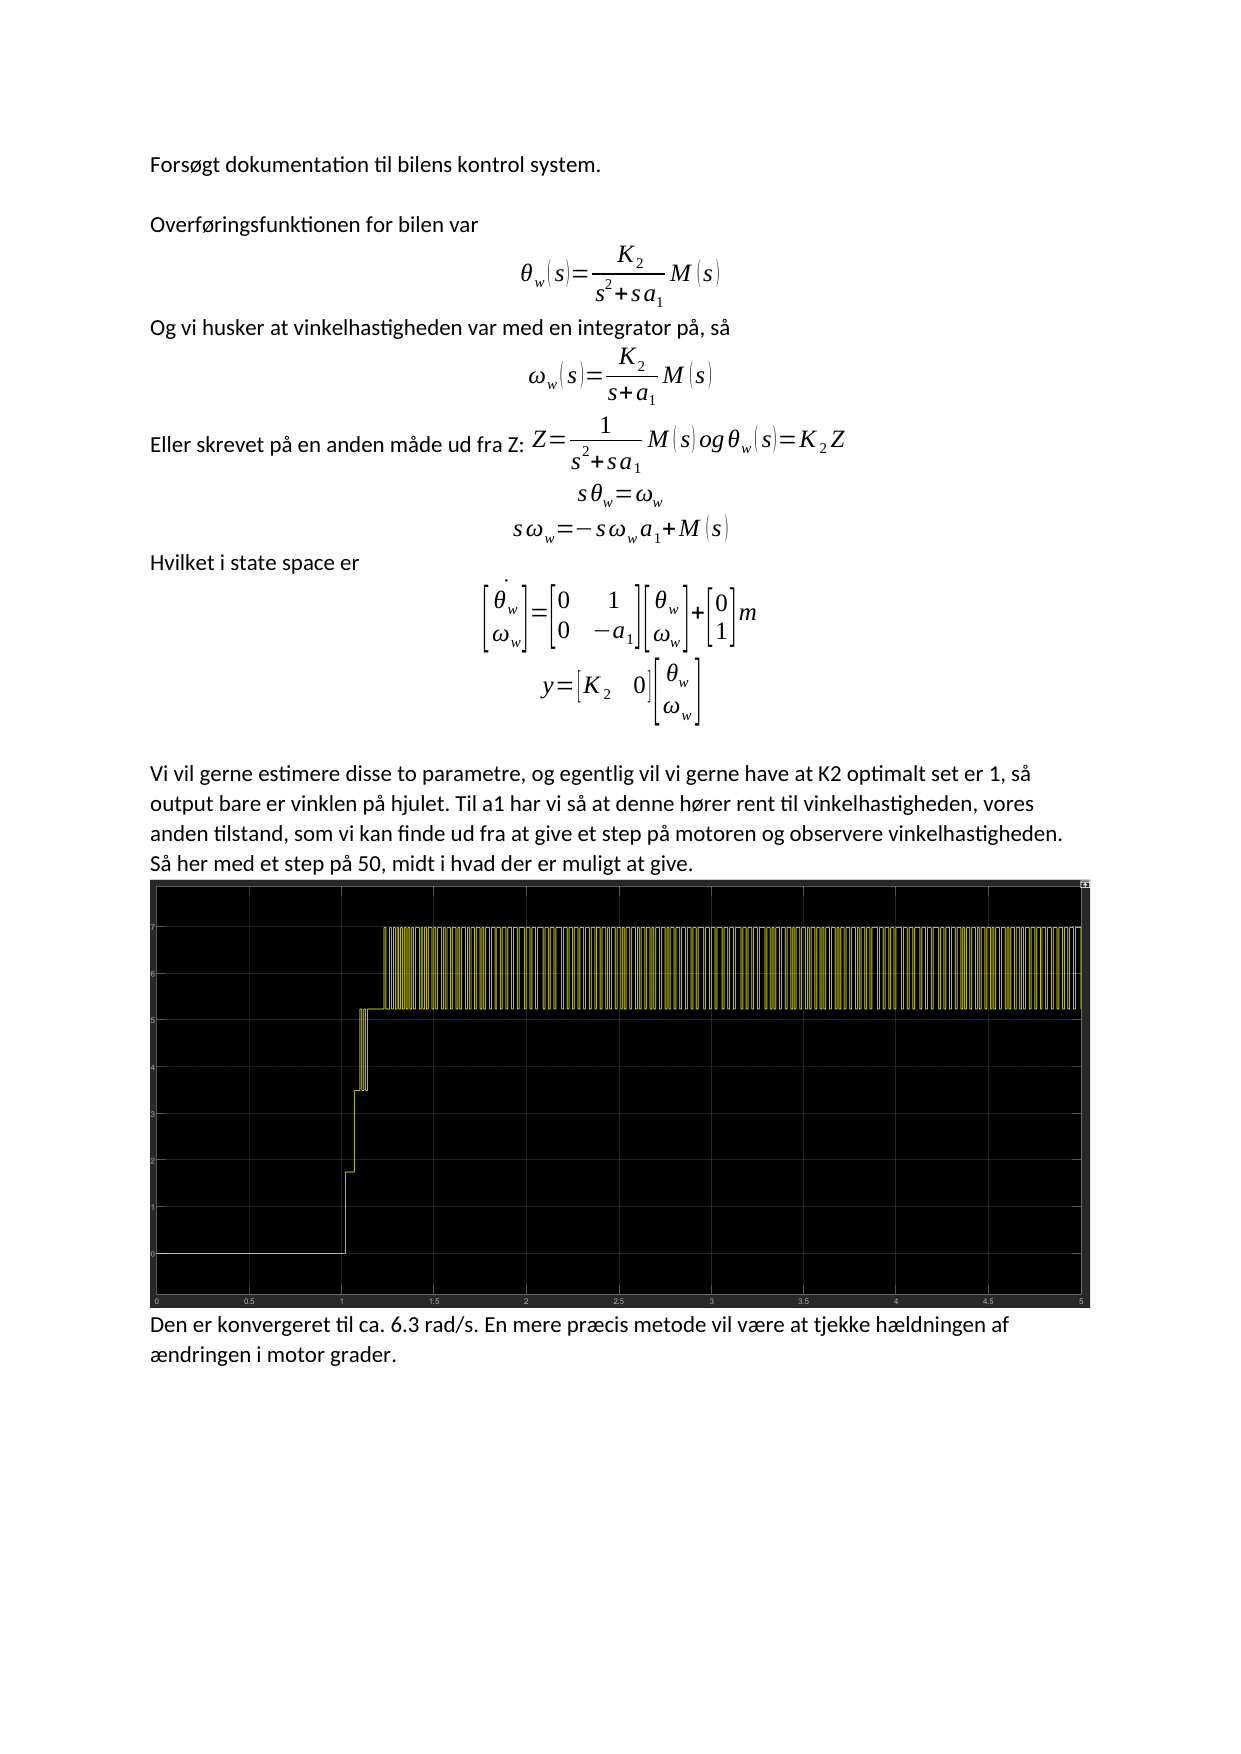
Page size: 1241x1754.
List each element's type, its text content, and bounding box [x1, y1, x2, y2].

picture [150, 879, 1091, 1308]
text Hvilket i state space er [150, 548, 1090, 576]
text Den er konvergeret til ca. 6.3 rad/s. En mere præcis metode vil være at tjekke hældningen af ændringen i motor grader. [150, 1310, 1090, 1368]
text Vi vil gerne estimere disse to parametre, og egentlig vil vi gerne have at K2 optimalt set er 1, så output bare er vinklen på hjulet. Til a1 har vi så at denne hører rent til vinkelhastigheden, vores anden tilstand, som vi kan finde ud fra at give et step på motoren og observere vinkelhastigheden. [150, 759, 1090, 847]
text Forsøgt dokumentation til bilens kontrol system. [150, 150, 1090, 178]
text Eller skrevet på en anden måde ud fra Z: [150, 411, 1090, 478]
text Så her med et step på 50, midt i hvad der er muligt at give. [150, 849, 1090, 877]
text Overføringsfunktionen for bilen var [150, 210, 1090, 238]
text Og vi husker at vinkelhastigheden var med en integrator på, så [150, 313, 1090, 341]
